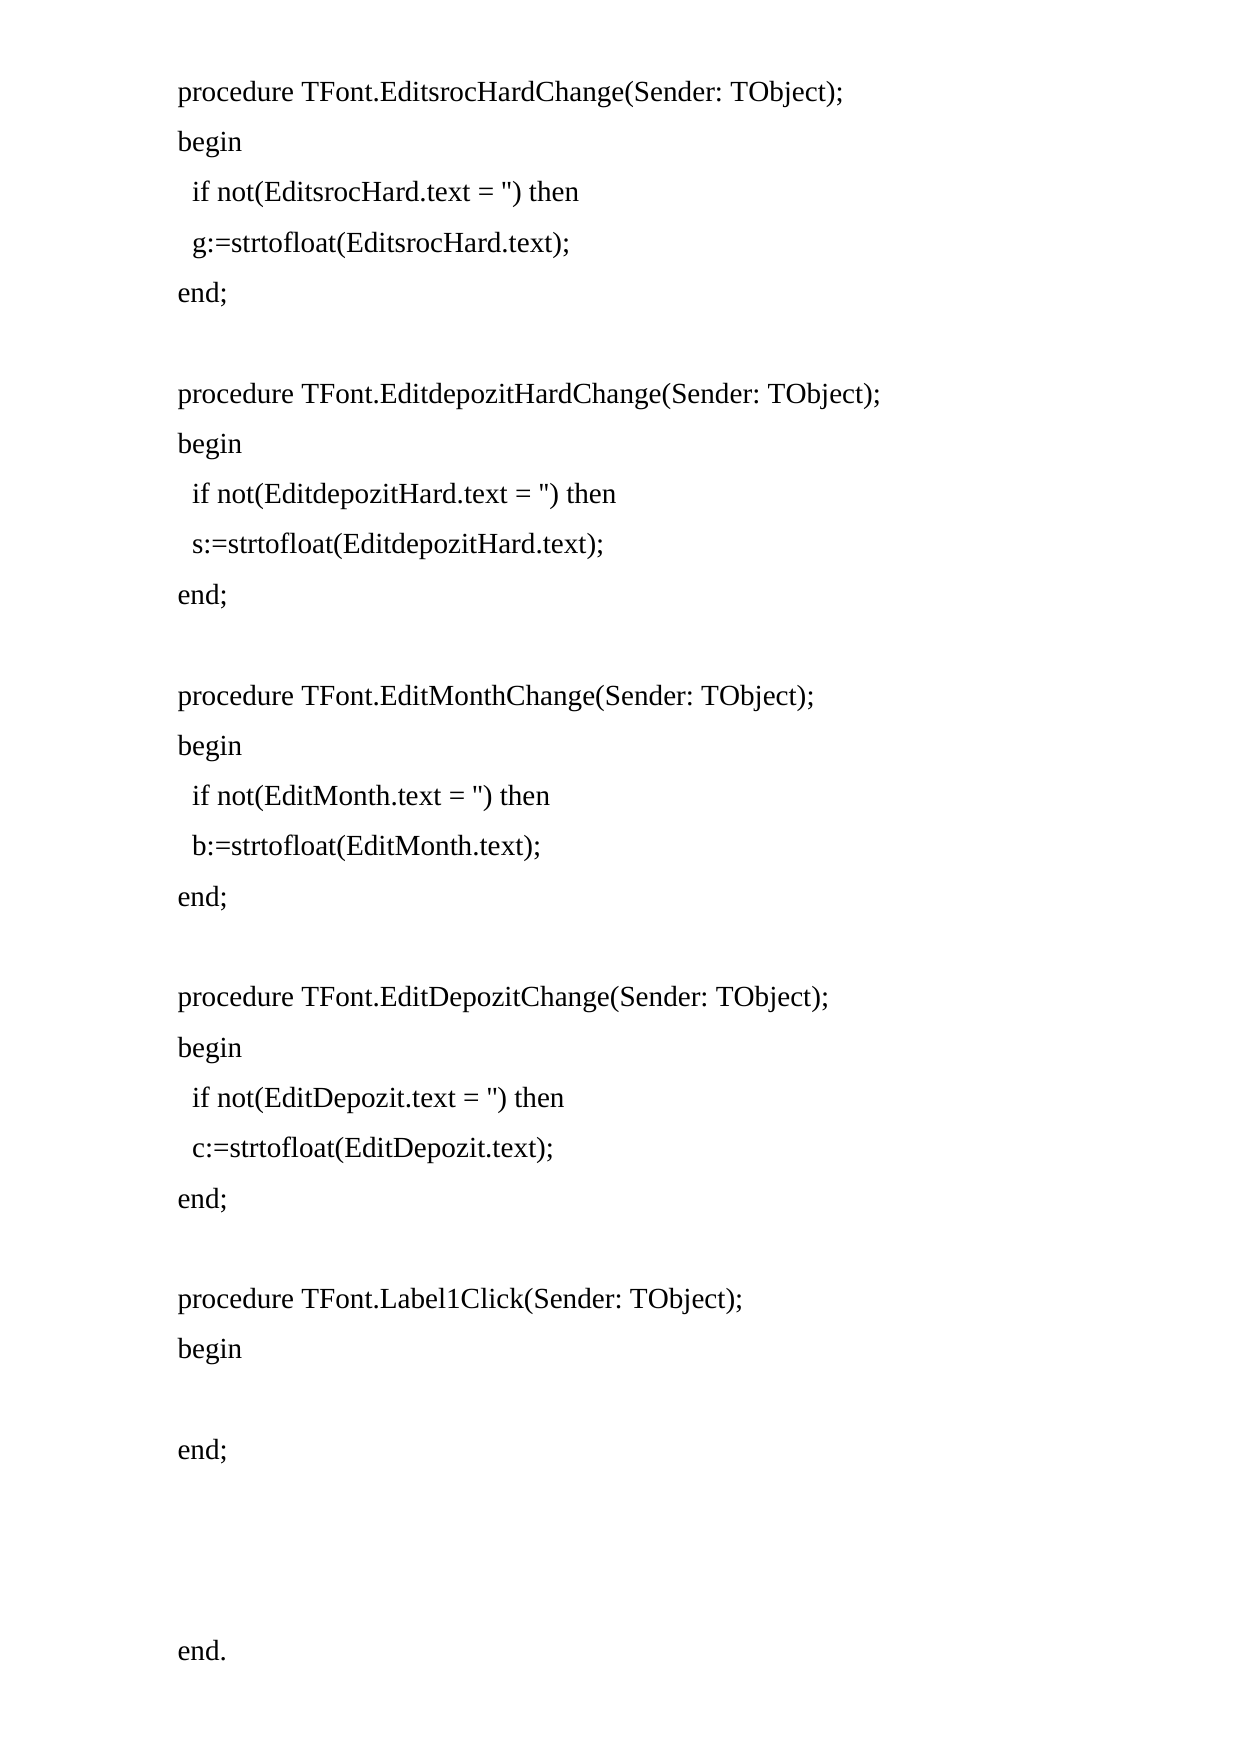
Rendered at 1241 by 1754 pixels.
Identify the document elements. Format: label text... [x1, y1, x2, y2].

text end; [177, 879, 1152, 912]
text procedure TFont.Label1Click(Sender: TObject); [177, 1281, 1152, 1315]
text end; [177, 577, 1152, 611]
text procedure TFont.EditDepozitChange(Sender: TObject); [177, 979, 1152, 1013]
text b:=strtofloat(EditMonth.text); [177, 828, 1152, 862]
text if not(EditsrocHard.text = '') then [177, 174, 1152, 208]
text end; [177, 275, 1152, 309]
text procedure TFont.EditMonthChange(Sender: TObject); [177, 678, 1152, 711]
text g:=strtofloat(EditsrocHard.text); [177, 225, 1152, 258]
text procedure TFont.EditsrocHardChange(Sender: TObject); [177, 74, 1152, 107]
text procedure TFont.EditdepozitHardChange(Sender: TObject); [177, 376, 1152, 409]
text begin [177, 1030, 1152, 1063]
text end; [177, 1432, 1152, 1466]
text if not(EditDepozit.text = '') then [177, 1080, 1152, 1114]
text begin [177, 124, 1152, 158]
text begin [177, 426, 1152, 459]
text end; [177, 1181, 1152, 1214]
text if not(EditMonth.text = '') then [177, 778, 1152, 812]
text if not(EditdepozitHard.text = '') then [177, 476, 1152, 510]
text begin [177, 728, 1152, 761]
text c:=strtofloat(EditDepozit.text); [177, 1130, 1152, 1164]
text s:=strtofloat(EditdepozitHard.text); [177, 527, 1152, 560]
text begin [177, 1332, 1152, 1365]
text end. [177, 1633, 1152, 1667]
